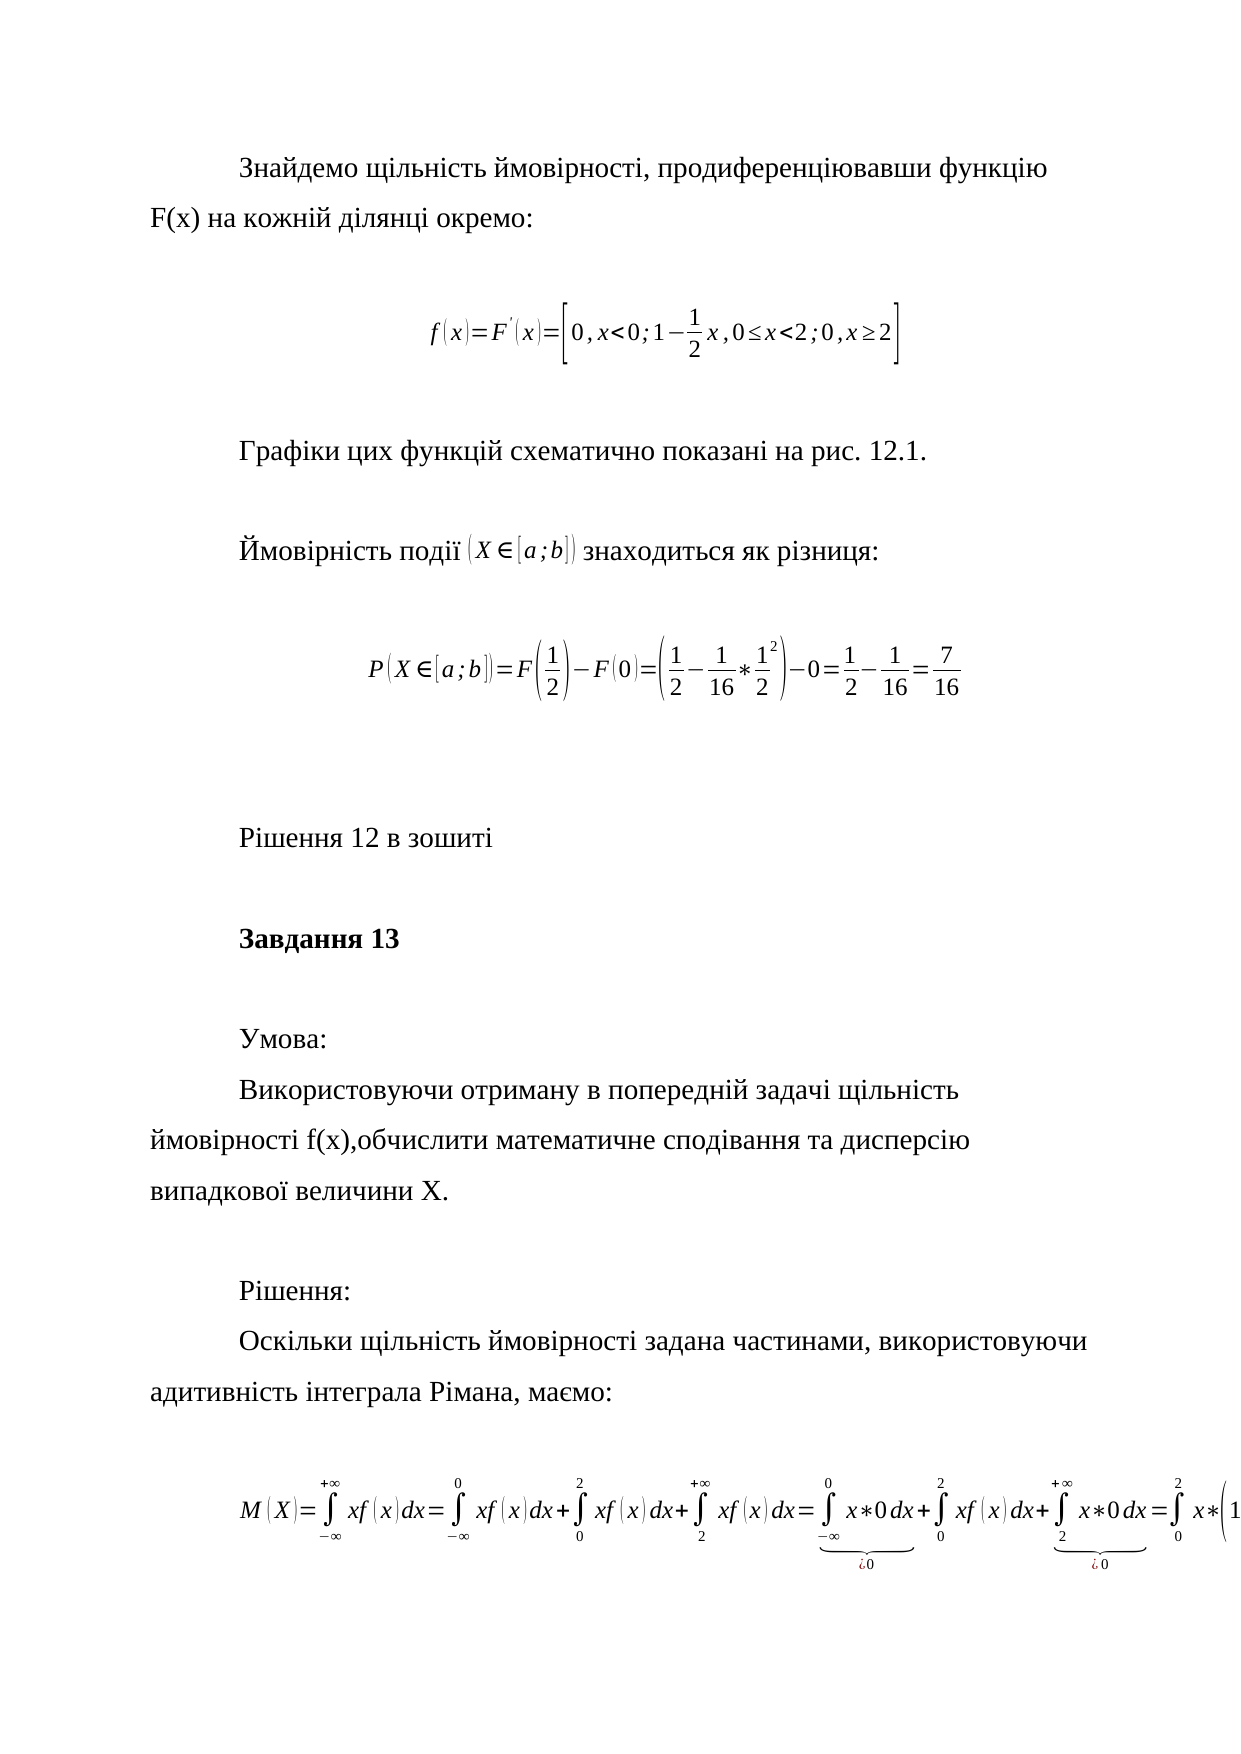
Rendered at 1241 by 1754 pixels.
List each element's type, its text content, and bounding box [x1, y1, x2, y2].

text Завдання 13 [150, 921, 1090, 954]
text Рішення: [150, 1273, 1090, 1307]
text Знайдемо щільність ймовірності, продиференціювавши функцію F(x) на кожній ділянці окремо: [150, 150, 1090, 234]
text Графіки цих функцій схематично показані на рис. 12.1. [150, 433, 1090, 466]
text Рішення 12 в зошиті [150, 820, 1090, 854]
text Умова: [150, 1022, 1090, 1055]
text Оскільки щільність ймовірності задана частинами, використовуючи адитивність інтеграла Рімана, маємо: [150, 1323, 1090, 1407]
text Ймовірність події знаходиться як різниця: [150, 533, 1090, 567]
text Використовуючи отриману в попередній задачі щільність ймовірності f(x),обчислити математичне сподівання та дисперсію випадкової величини X. [150, 1072, 1090, 1206]
